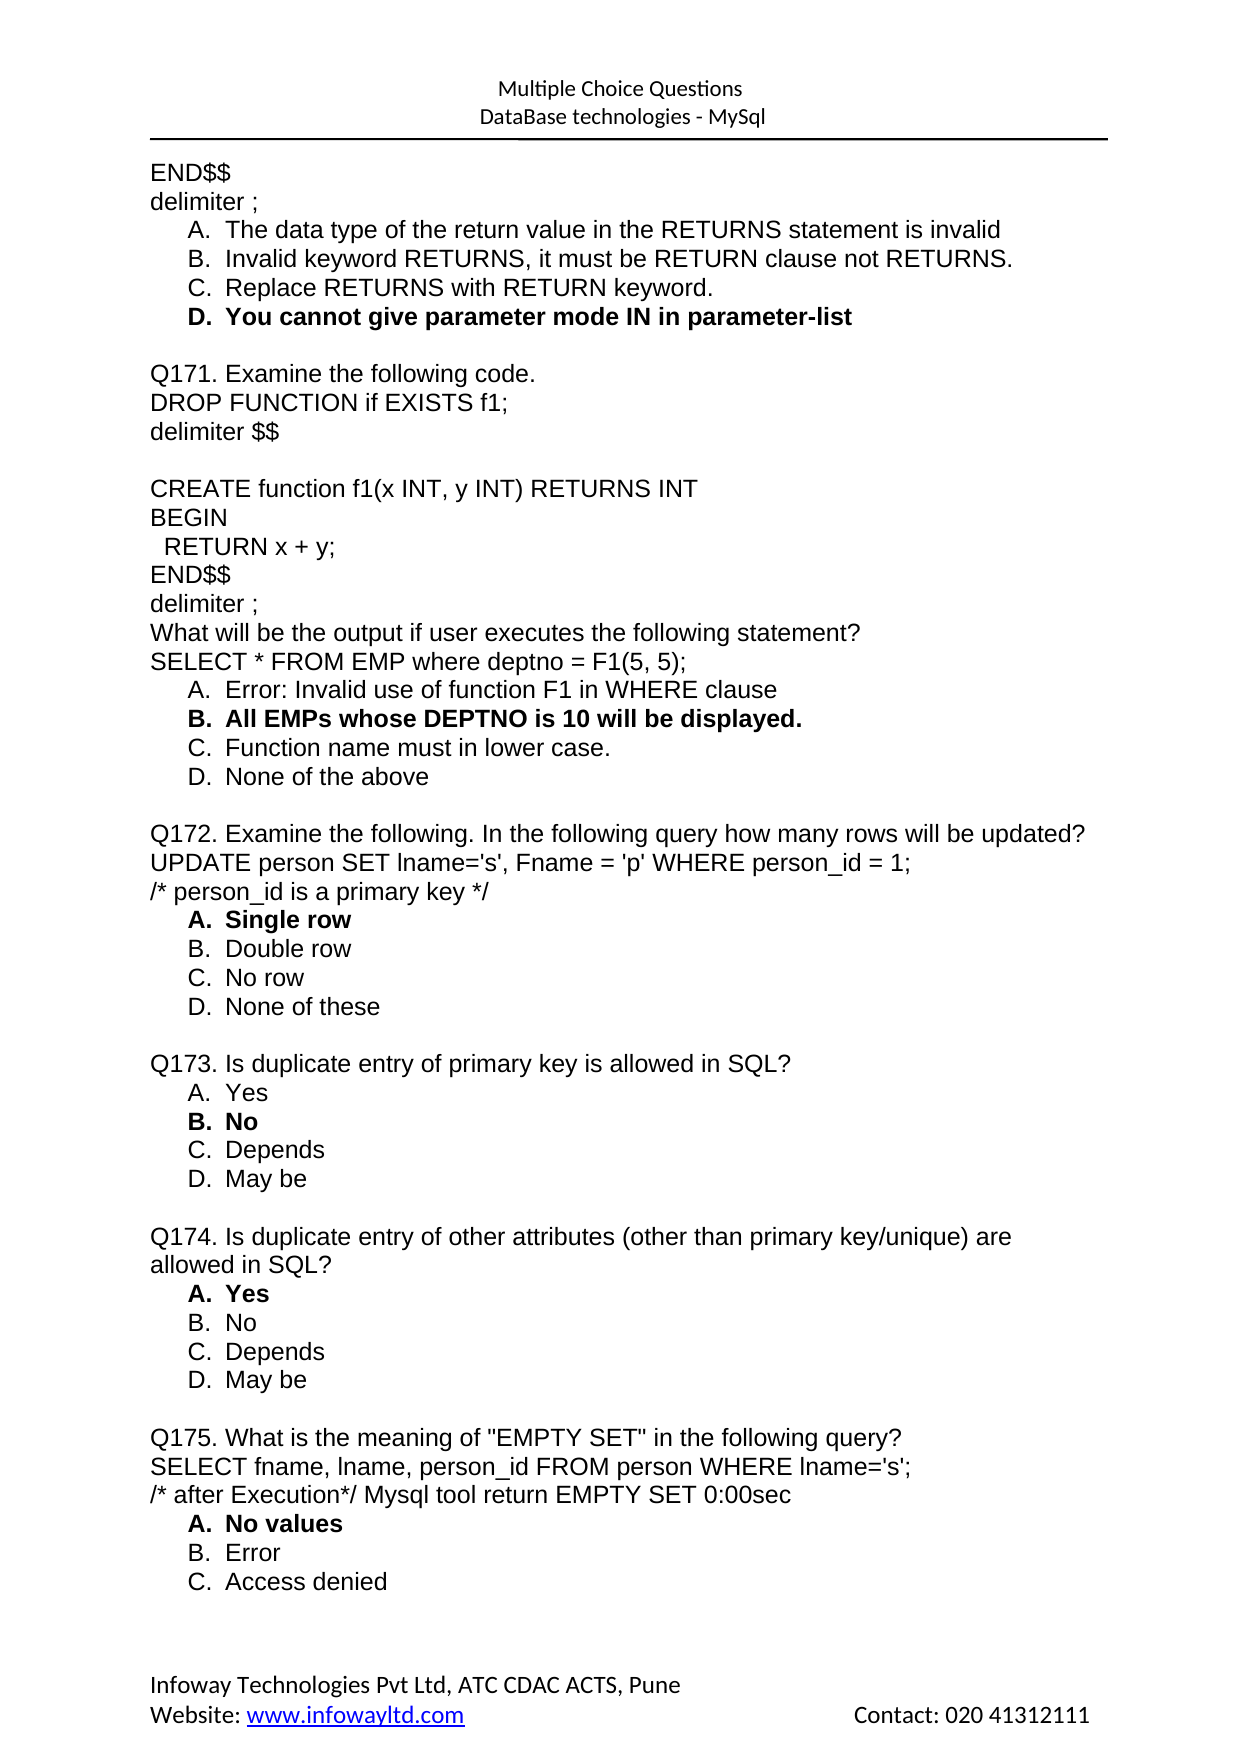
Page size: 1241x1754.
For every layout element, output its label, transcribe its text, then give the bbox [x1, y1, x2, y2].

list May be [187, 1365, 1090, 1394]
list Access denied [187, 1567, 1090, 1595]
text delimiter ; [150, 589, 1090, 618]
list Yes [187, 1279, 1090, 1308]
text END$$ [150, 560, 1090, 589]
list You cannot give parameter mode IN in parameter-list [187, 302, 1090, 330]
text delimiter $$ [150, 417, 1090, 445]
list Depends [187, 1337, 1090, 1365]
text UPDATE person SET lname='s', Fname = 'p' WHERE person_id = 1; [150, 848, 1090, 877]
text SELECT * FROM EMP where deptno = F1(5, 5); [150, 647, 1090, 675]
list Double row [187, 934, 1090, 963]
list The data type of the return value in the RETURNS statement is invalid [187, 215, 1090, 244]
list None of these [187, 992, 1090, 1020]
list No values [187, 1509, 1090, 1538]
list Replace RETURNS with RETURN keyword. [187, 273, 1090, 302]
text DROP FUNCTION if EXISTS f1; [150, 388, 1090, 417]
list Single row [187, 905, 1090, 934]
text RETURN x + y; [150, 532, 1090, 560]
text Q173. Is duplicate entry of primary key is allowed in SQL? [150, 1049, 1090, 1078]
text /* after Execution*/ Mysql tool return EMPTY SET 0:00sec [150, 1480, 1090, 1509]
text What will be the output if user executes the following statement? [150, 618, 1090, 647]
text END$$ [150, 158, 1090, 187]
text Q174. Is duplicate entry of other attributes (other than primary key/unique) are allowed in SQL? [150, 1222, 1090, 1279]
text Q171. Examine the following code. [150, 359, 1090, 388]
text /* person_id is a primary key */ [150, 877, 1090, 905]
list Function name must in lower case. [187, 733, 1090, 762]
list Depends [187, 1135, 1090, 1164]
list Error [187, 1538, 1090, 1567]
list Error: Invalid use of function F1 in WHERE clause [187, 675, 1090, 704]
text SELECT fname, lname, person_id FROM person WHERE lname='s'; [150, 1452, 1090, 1480]
list No [187, 1107, 1090, 1135]
list Invalid keyword RETURNS, it must be RETURN clause not RETURNS. [187, 244, 1090, 273]
list No row [187, 963, 1090, 992]
text Q172. Examine the following. In the following query how many rows will be updated? [150, 819, 1090, 848]
list No [187, 1308, 1090, 1337]
list Yes [187, 1078, 1090, 1107]
text Q175. What is the meaning of "EMPTY SET" in the following query? [150, 1423, 1090, 1452]
list All EMPs whose DEPTNO is 10 will be displayed. [187, 704, 1090, 733]
list May be [187, 1164, 1090, 1193]
text delimiter ; [150, 187, 1090, 215]
text CREATE function f1(x INT, y INT) RETURNS INT [150, 474, 1090, 503]
list None of the above [187, 762, 1090, 790]
text BEGIN [150, 503, 1090, 532]
